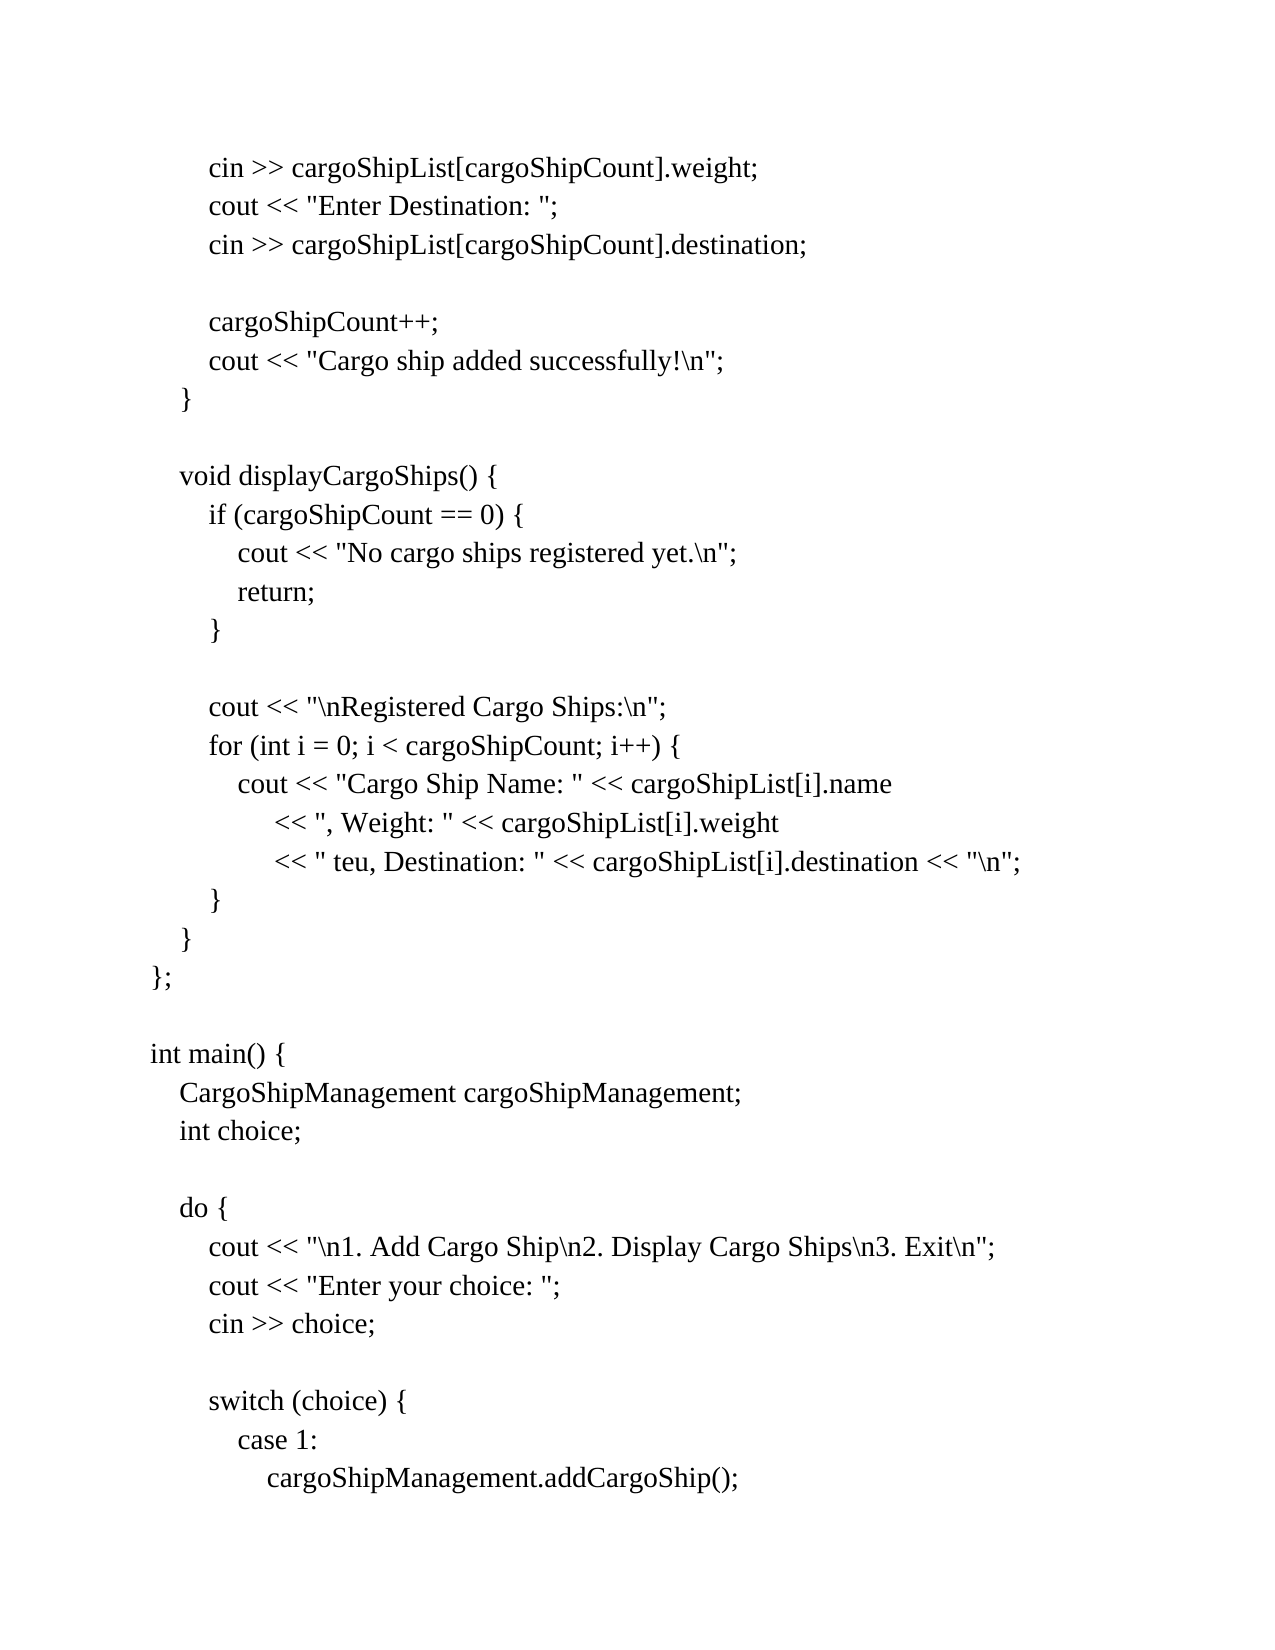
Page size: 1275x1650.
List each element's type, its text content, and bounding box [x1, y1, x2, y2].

text void displayCargoShips() { [150, 458, 1125, 492]
text cout << "Enter your choice: "; [150, 1268, 1125, 1301]
text << ", Weight: " << cargoShipList[i].weight [150, 805, 1125, 839]
text } [150, 381, 1125, 415]
text cout << "\nRegistered Cargo Ships:\n"; [150, 689, 1125, 723]
text } [150, 882, 1125, 916]
text switch (choice) { [150, 1383, 1125, 1417]
text int choice; [150, 1113, 1125, 1147]
text }; [150, 959, 1125, 993]
text CargoShipManagement cargoShipManagement; [150, 1075, 1125, 1108]
text case 1: [150, 1422, 1125, 1455]
text cout << "Cargo Ship Name: " << cargoShipList[i].name [150, 767, 1125, 800]
text cin >> choice; [150, 1306, 1125, 1340]
text cout << "No cargo ships registered yet.\n"; [150, 535, 1125, 569]
text cout << "Cargo ship added successfully!\n"; [150, 343, 1125, 376]
text for (int i = 0; i < cargoShipCount; i++) { [150, 728, 1125, 762]
text cargoShipManagement.addCargoShip(); [150, 1460, 1125, 1494]
text } [150, 921, 1125, 954]
text cout << "Enter Destination: "; [150, 188, 1125, 222]
text cargoShipCount++; [150, 304, 1125, 338]
text int main() { [150, 1036, 1125, 1070]
text if (cargoShipCount == 0) { [150, 497, 1125, 530]
text return; [150, 574, 1125, 607]
text cout << "\n1. Add Cargo Ship\n2. Display Cargo Ships\n3. Exit\n"; [150, 1229, 1125, 1263]
text cin >> cargoShipList[cargoShipCount].weight; [150, 150, 1125, 183]
text << " teu, Destination: " << cargoShipList[i].destination << "\n"; [150, 844, 1125, 877]
text } [150, 612, 1125, 646]
text do { [150, 1191, 1125, 1224]
text cin >> cargoShipList[cargoShipCount].destination; [150, 227, 1125, 261]
